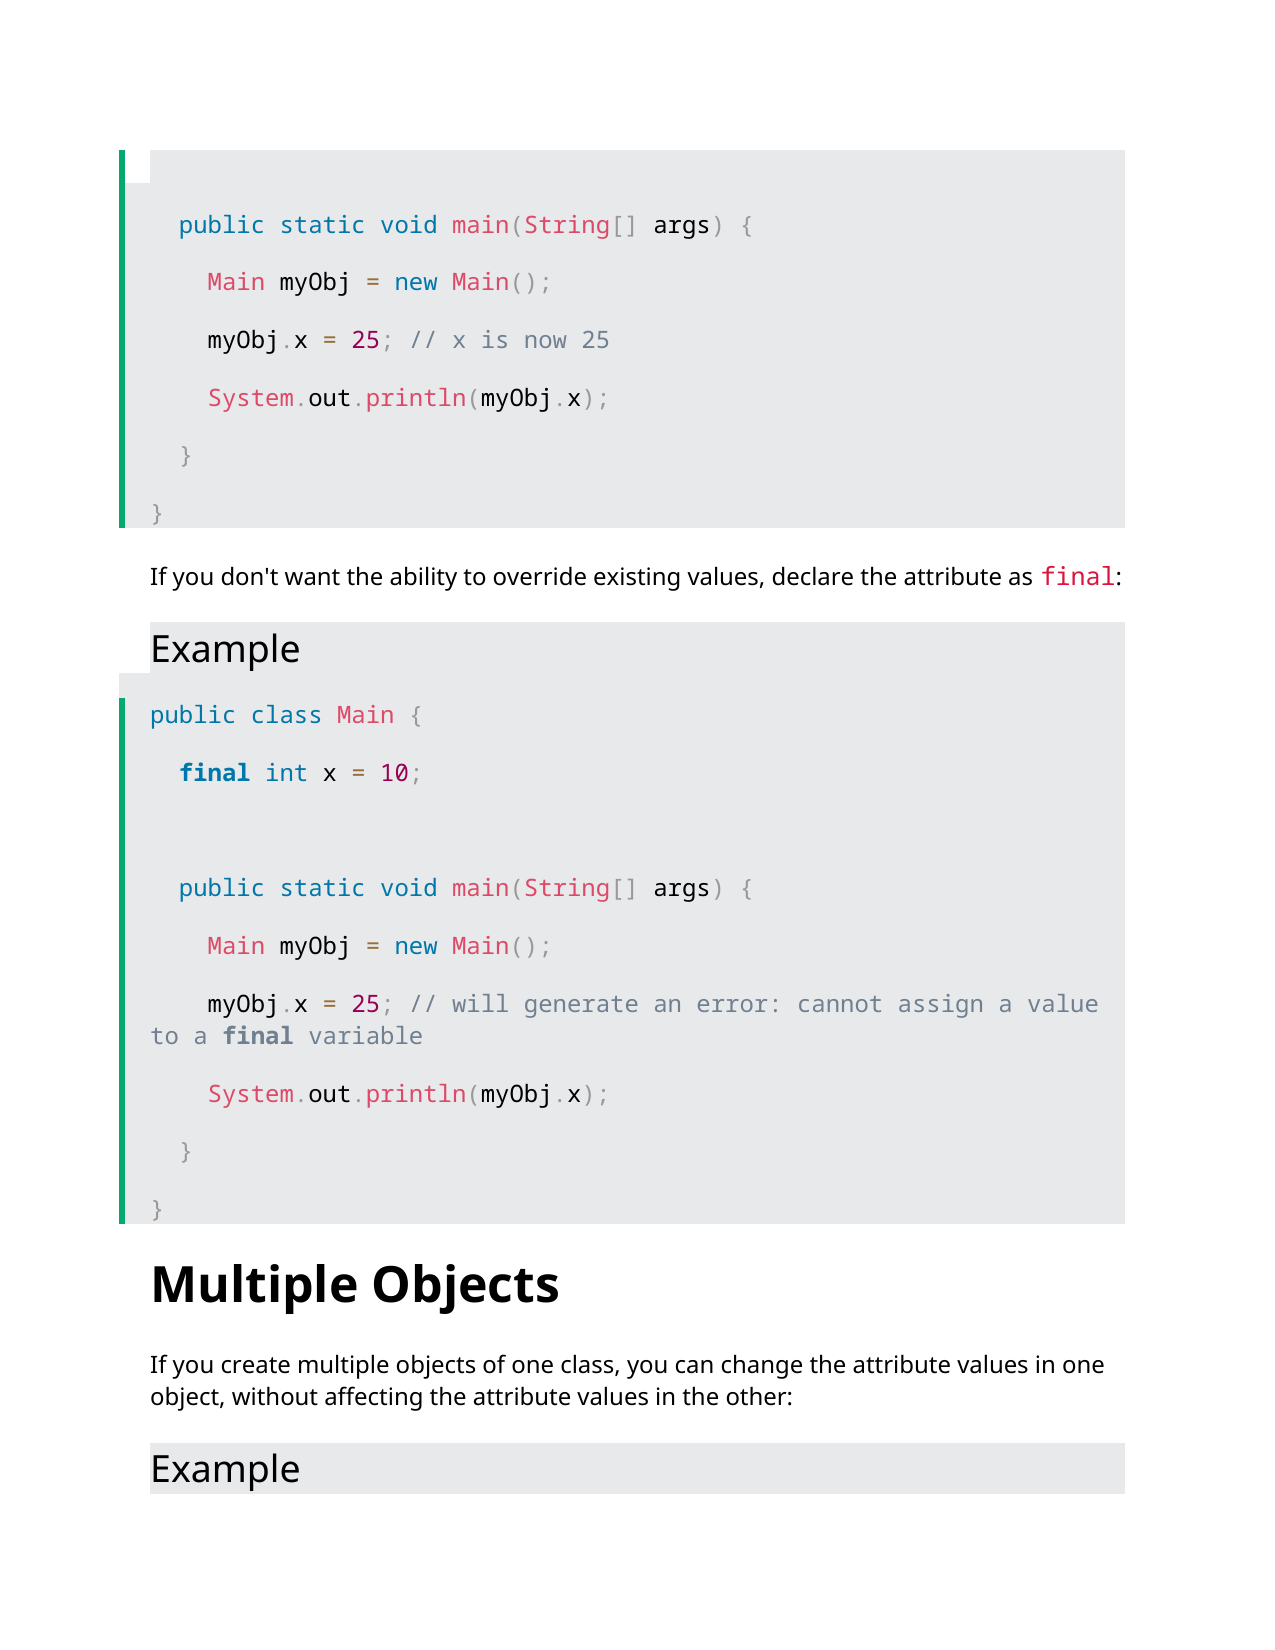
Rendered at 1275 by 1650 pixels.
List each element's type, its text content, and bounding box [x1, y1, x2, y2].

text public static void main(String[] args) { [125, 208, 1125, 240]
text } [125, 438, 1125, 471]
text Main myObj = new Main(); [125, 929, 1125, 961]
text } [125, 496, 1125, 528]
text public class Main { [125, 698, 1125, 731]
text final int x = 10; [125, 756, 1125, 788]
text myObj.x = 25; // x is now 25 [125, 323, 1125, 355]
subtitle Multiple Objects [150, 1249, 1125, 1317]
text } [125, 1134, 1125, 1167]
text If you create multiple objects of one class, you can change the attribute values in one object, without affecting the attribute values in the other: [150, 1347, 1125, 1413]
subtitle Example [150, 1443, 1125, 1494]
text } [125, 1192, 1125, 1224]
text myObj.x = 25; // will generate an error: cannot assign a value to a final variable [125, 986, 1125, 1052]
text public static void main(String[] args) { [125, 871, 1125, 904]
text Main myObj = new Main(); [125, 265, 1125, 298]
subtitle Example [150, 622, 1125, 673]
text System.out.println(myObj.x); [125, 1077, 1125, 1109]
text If you don't want the ability to override existing values, declare the attribute as final: [150, 558, 1125, 592]
text System.out.println(myObj.x); [125, 380, 1125, 413]
